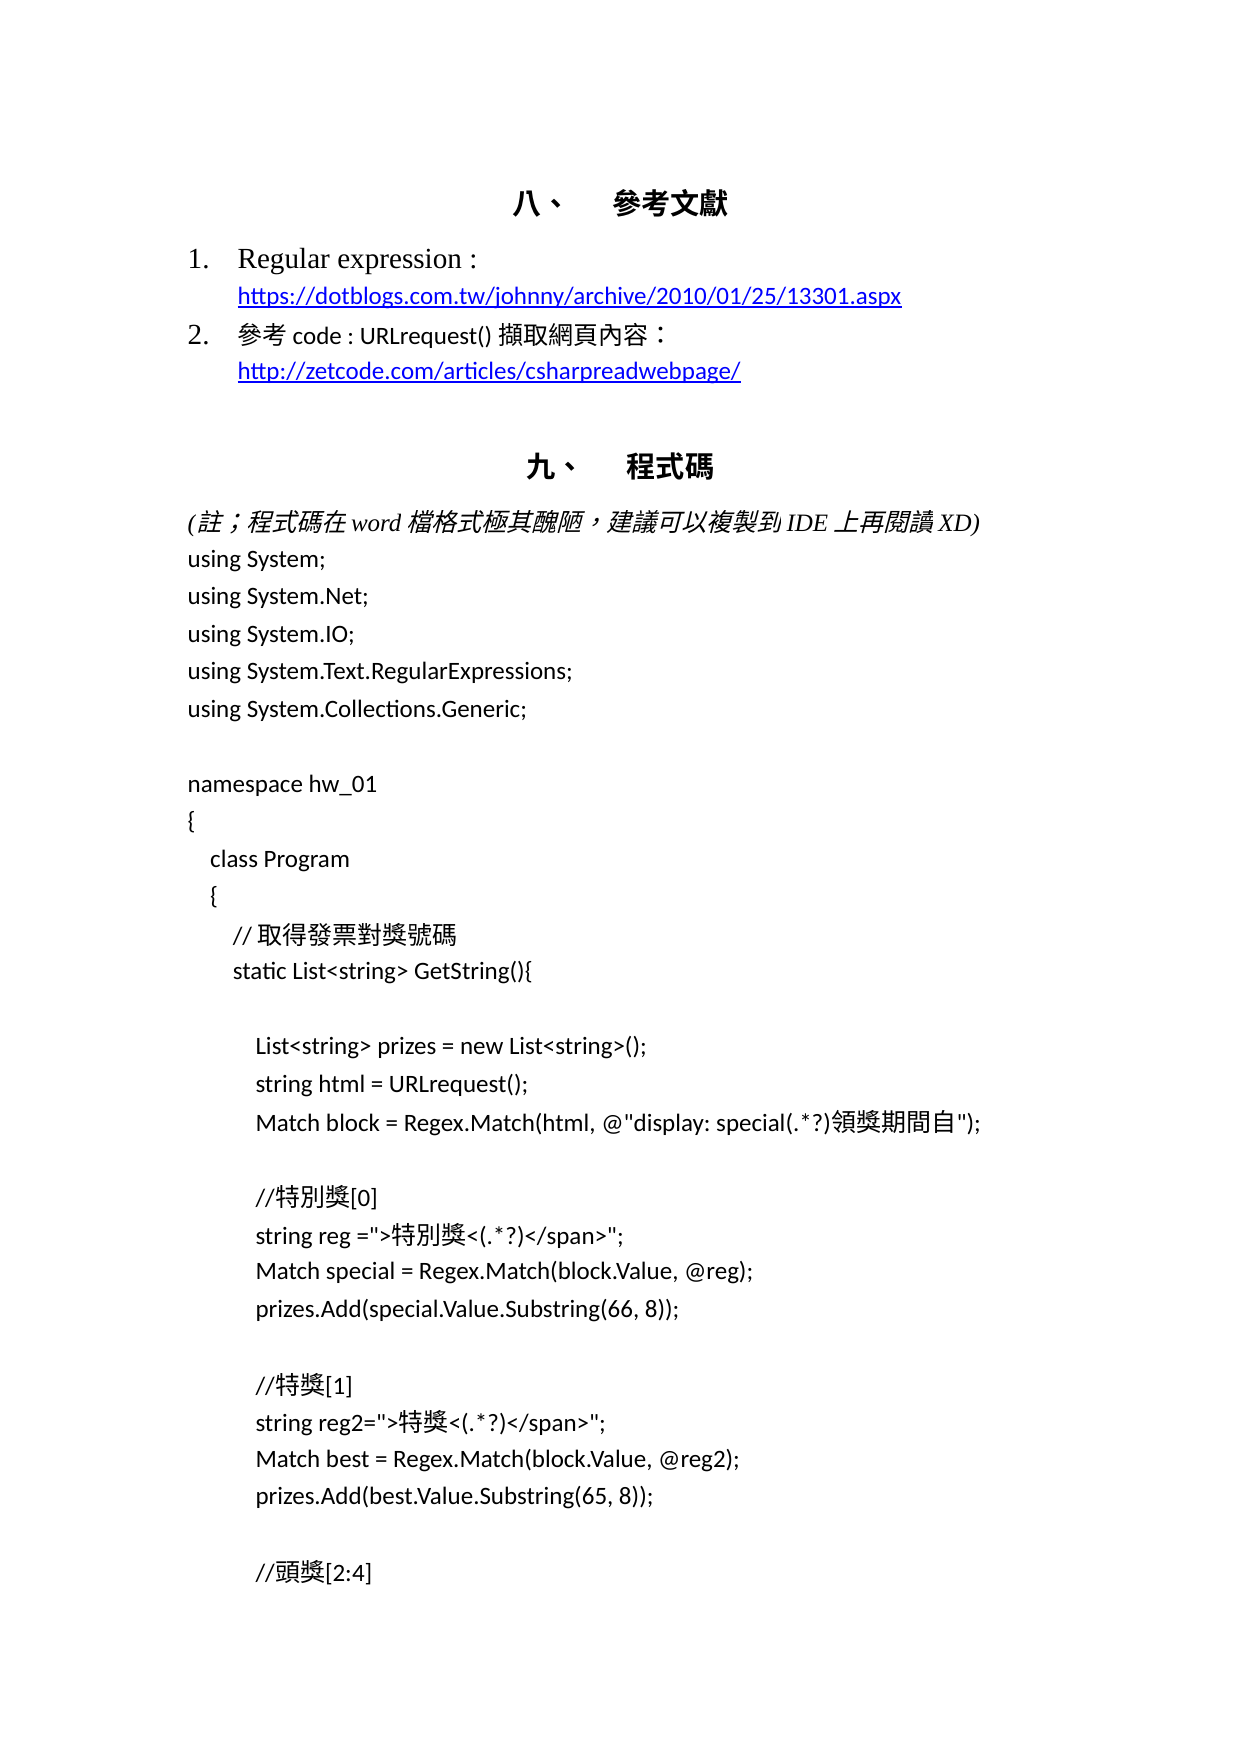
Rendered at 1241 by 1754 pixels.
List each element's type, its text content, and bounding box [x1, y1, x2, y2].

text { [187, 877, 1053, 914]
text string reg2=">特獎<(.*?)</span>"; [187, 1402, 1053, 1439]
text using System.Net; [187, 577, 1053, 614]
text (註；程式碼在word檔格式極其醜陋，建議可以複製到IDE上再閱讀XD) [187, 502, 1053, 539]
text prizes.Add(special.Value.Substring(66, 8)); [187, 1289, 1053, 1327]
list 參考code : URLrequest() 擷取網頁內容：http://zetcode.com/articles/csharpreadwebpage/ [187, 314, 1053, 389]
text string reg =">特別獎<(.*?)</span>"; [187, 1214, 1053, 1252]
text class Program [187, 839, 1053, 877]
text namespace hw_01 [187, 764, 1053, 802]
text List<string> prizes = new List<string>(); [187, 1027, 1053, 1064]
text prizes.Add(best.Value.Substring(65, 8)); [187, 1477, 1053, 1514]
text // 取得發票對獎號碼 [187, 914, 1053, 952]
text //頭獎[2:4] [187, 1552, 1053, 1589]
text { [187, 802, 1053, 839]
list 程式碼 [187, 427, 1053, 502]
list Regular expression : https://dotblogs.com.tw/johnny/archive/2010/01/25/13301.aspx [187, 239, 1053, 314]
list 參考文獻 [187, 164, 1053, 239]
text //特獎[1] [187, 1364, 1053, 1402]
text using System.IO; [187, 614, 1053, 652]
text Match block = Regex.Match(html, @"display: special(.*?)領獎期間自"); [187, 1102, 1053, 1139]
text //特別獎[0] [187, 1177, 1053, 1214]
text string html = URLrequest(); [187, 1064, 1053, 1102]
text using System.Text.RegularExpressions; [187, 652, 1053, 689]
text Match special = Regex.Match(block.Value, @reg); [187, 1252, 1053, 1289]
text using System.Collections.Generic; [187, 689, 1053, 727]
text static List<string> GetString(){ [187, 952, 1053, 989]
text Match best = Regex.Match(block.Value, @reg2); [187, 1439, 1053, 1477]
text using System; [187, 539, 1053, 577]
